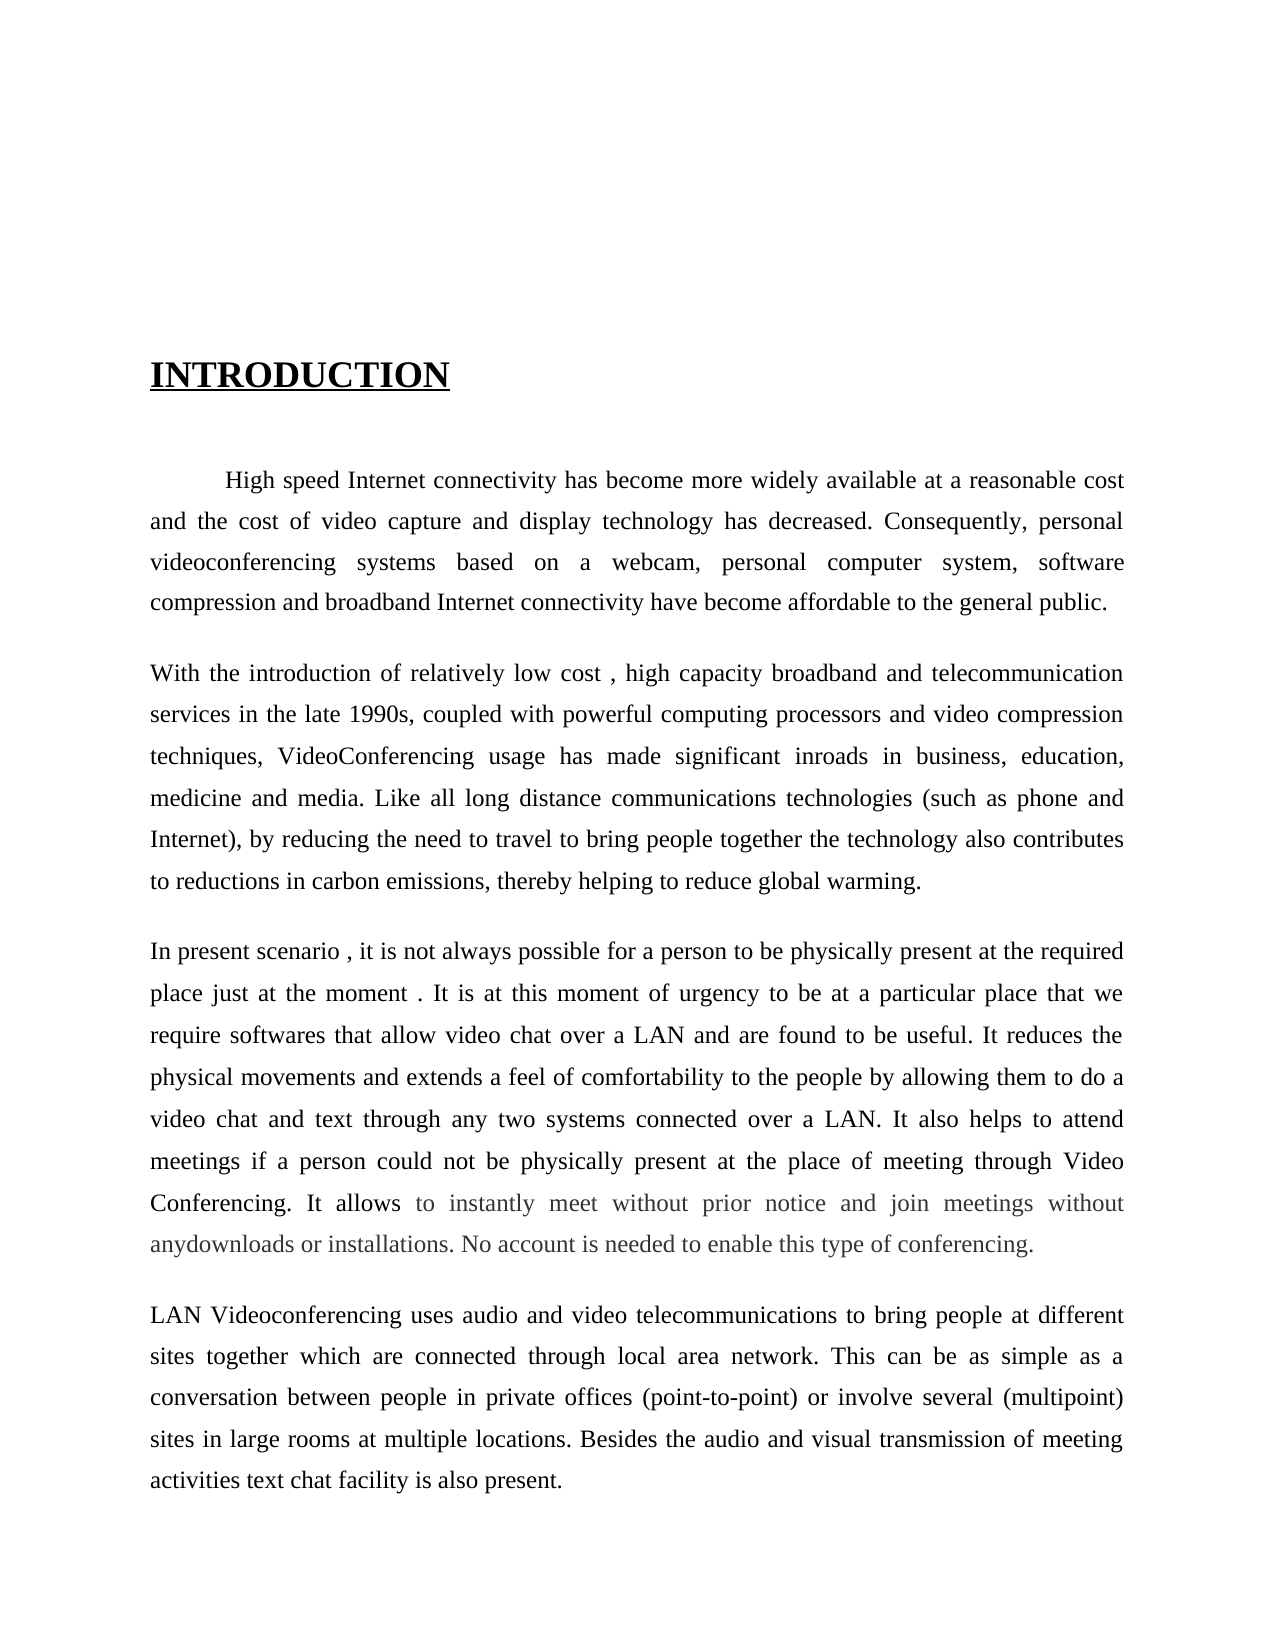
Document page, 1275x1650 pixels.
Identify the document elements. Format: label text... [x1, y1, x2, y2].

text LAN Videoconferencing uses audio and video telecommunications to bring people at different sites together which are connected through local area network. This can be as simple as a conversation between people in private offices (point-to-point) or involve several (multipoint) sites in large rooms at multiple locations. Besides the audio and visual transmission of meeting activities text chat facility is also present. [150, 1300, 1125, 1494]
text High speed Internet connectivity has become more widely available at a reasonable cost and the cost of video capture and display technology has decreased. Consequently, personal videoconferencing systems based on a webcam, personal computer system, software compression and broadband Internet connectivity have become affordable to the general public. [150, 465, 1125, 616]
text In present scenario , it is not always possible for a person to be physically present at the required place just at the moment . It is at this moment of urgency to be at a particular place that we require softwares that allow video chat over a LAN and are found to be useful. It reduces the physical movements and extends a feel of comfortability to the people by allowing them to do a video chat and text through any two systems connected over a LAN. It also helps to attend meetings if a person could not be physically present at the place of meeting through Video Conferencing. It allows to instantly meet without prior notice and join meetings without anydownloads or installations. No account is needed to enable this type of conferencing. [150, 936, 1125, 1258]
text INTRODUCTION [150, 352, 1125, 395]
text With the introduction of relatively low cost , high capacity broadband and telecommunication services in the late 1990s, coupled with powerful computing processors and video compression techniques, VideoConferencing usage has made significant inroads in business, education, medicine and media. Like all long distance communications technologies (such as phone and Internet), by reducing the need to travel to bring people together the technology also contributes to reductions in carbon emissions, thereby helping to reduce global warming. [150, 658, 1125, 895]
